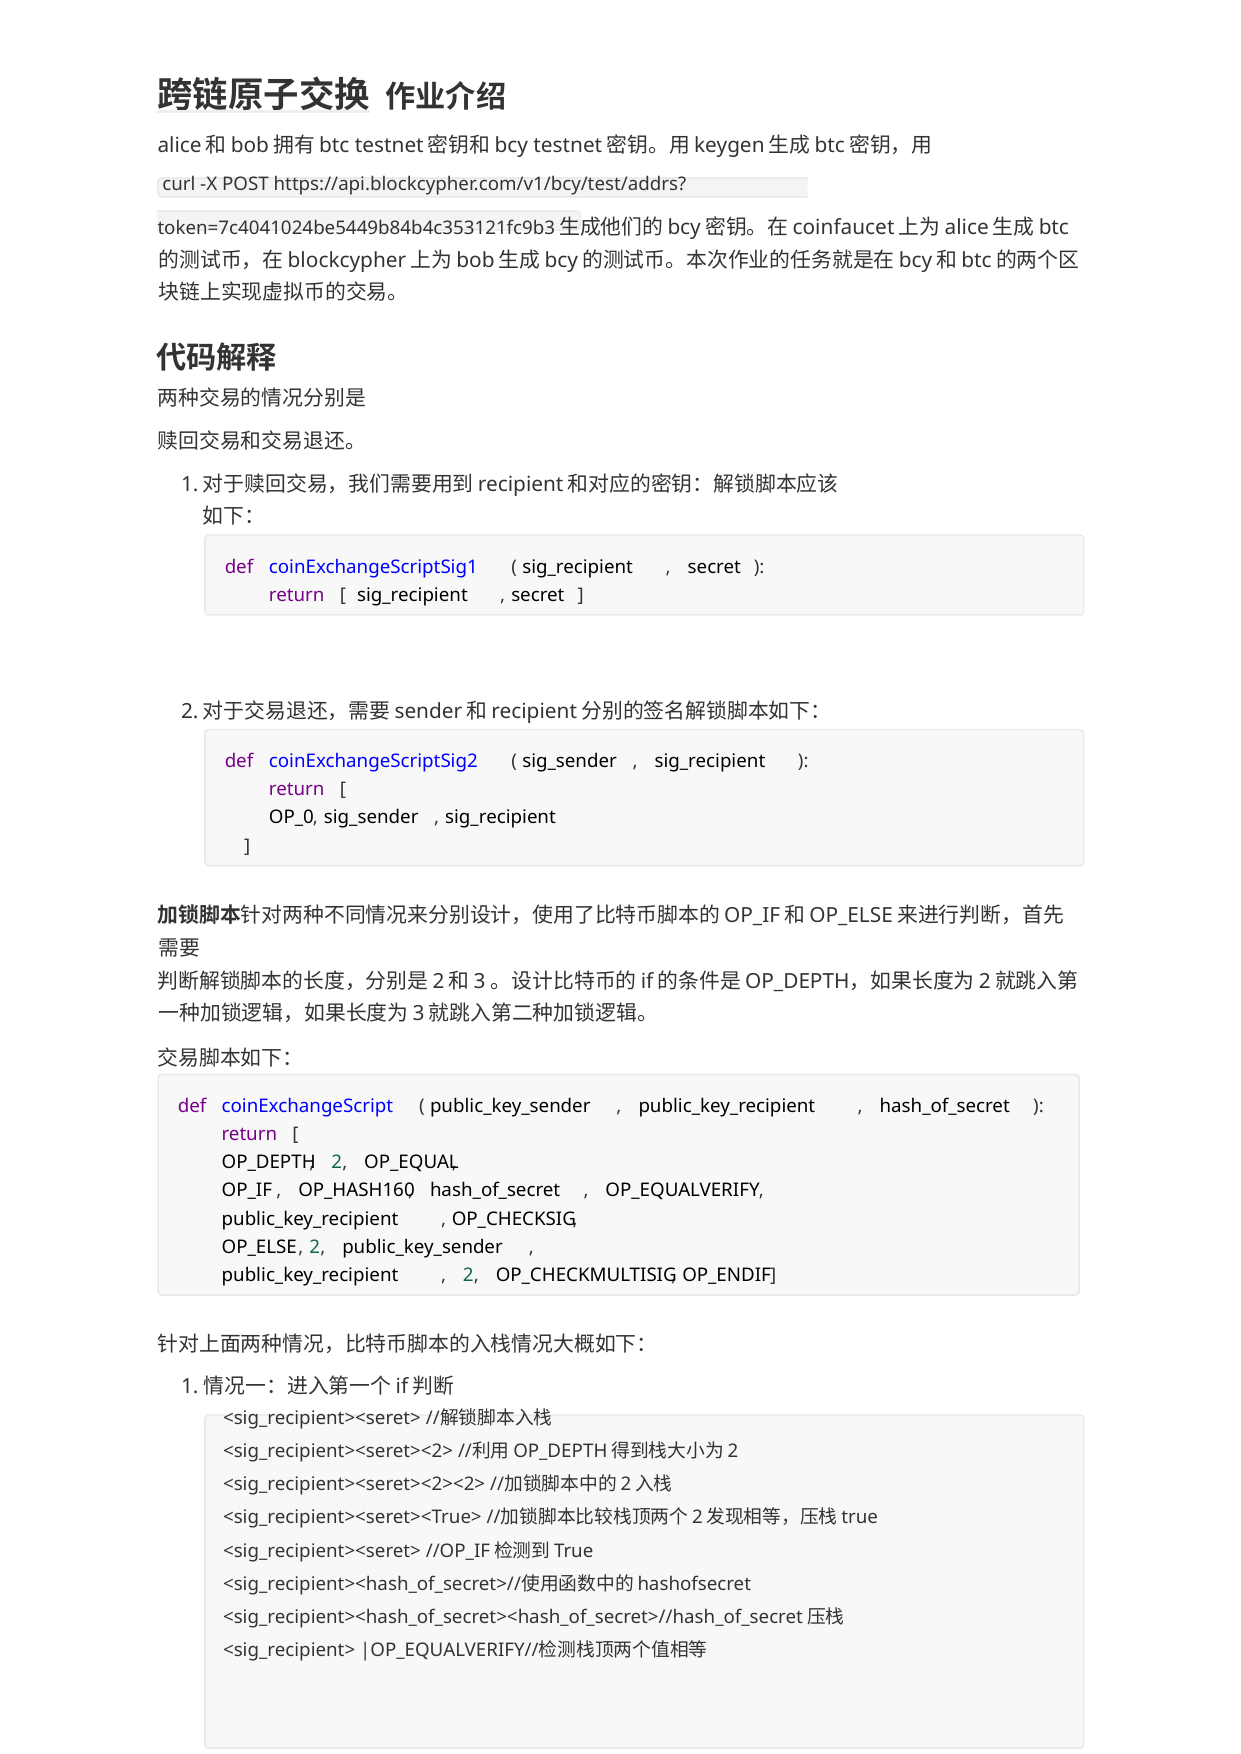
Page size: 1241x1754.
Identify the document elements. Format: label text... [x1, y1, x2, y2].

text 赎回交易和交易退还。 [157, 424, 1084, 454]
text token=7c4041024be5449b84b4c353121fc9b3生成他们的bcy密钥。在coinfaucet上为alice生成btc的测试币，在blockcypher上为bob生成bcy的测试币。本次作业的任务就是在bcy和btc的两个区块链上实现虚拟币的交易。 [157, 210, 1084, 306]
text <sig_recipient><seret> //OP_IF检测到True [223, 1535, 1084, 1562]
text 交易脚本如下： [157, 1042, 1084, 1072]
text 代码解释 [156, 333, 1084, 377]
text 加锁脚本针对两种不同情况来分别设计，使用了比特币脚本的OP_IF和OP_ELSE来进行判断，首先需要 [157, 898, 1084, 961]
text <sig_recipient><seret><2><2> //加锁脚本中的2入栈 [223, 1469, 1084, 1496]
text <sig_recipient> |OP_EQUALVERIFY//检测栈顶两个值相等 [223, 1635, 1084, 1662]
text <sig_recipient><seret><2> //利用OP_DEPTH得到栈大小为2 [223, 1436, 1084, 1463]
text 判断解锁脚本的长度，分别是2和3 。设计比特币的if的条件是OP_DEPTH，如果长度为2就跳入第一种加锁逻辑，如果长度为3就跳入第二种加锁逻辑。 [157, 964, 1084, 1027]
text <sig_recipient><seret><True> //加锁脚本比较栈顶两个2发现相等，压栈true [223, 1502, 1084, 1529]
text <sig_recipient><hash_of_secret><hash_of_secret>//hash_of_secret压栈 [223, 1602, 1084, 1629]
text 两种交易的情况分别是 [157, 381, 1084, 411]
text 跨链原子交换 作业介绍 [157, 66, 1084, 117]
list 对于交易退还，需要sender和recipient分别的签名解锁脚本如下： [181, 694, 839, 724]
subtitle alice和bob拥有btc testnet密钥和bcy testnet密钥。用keygen生成btc密钥，用 [157, 128, 1084, 158]
text 针对上面两种情况，比特币脚本的入栈情况大概如下： [157, 1327, 1084, 1357]
text <sig_recipient><hash_of_secret>//使用函数中的hashofsecret [223, 1568, 1084, 1596]
text curl -X POST https://api.blockcypher.com/v1/bcy/test/addrs? [162, 170, 1084, 196]
list 对于赎回交易，我们需要用到recipient和对应的密钥：解锁脚本应该如下： [181, 467, 839, 530]
text 1. 情况一：进入第一个if判断 [181, 1369, 1084, 1399]
text <sig_recipient><seret> //解锁脚本入栈 [223, 1402, 1084, 1429]
